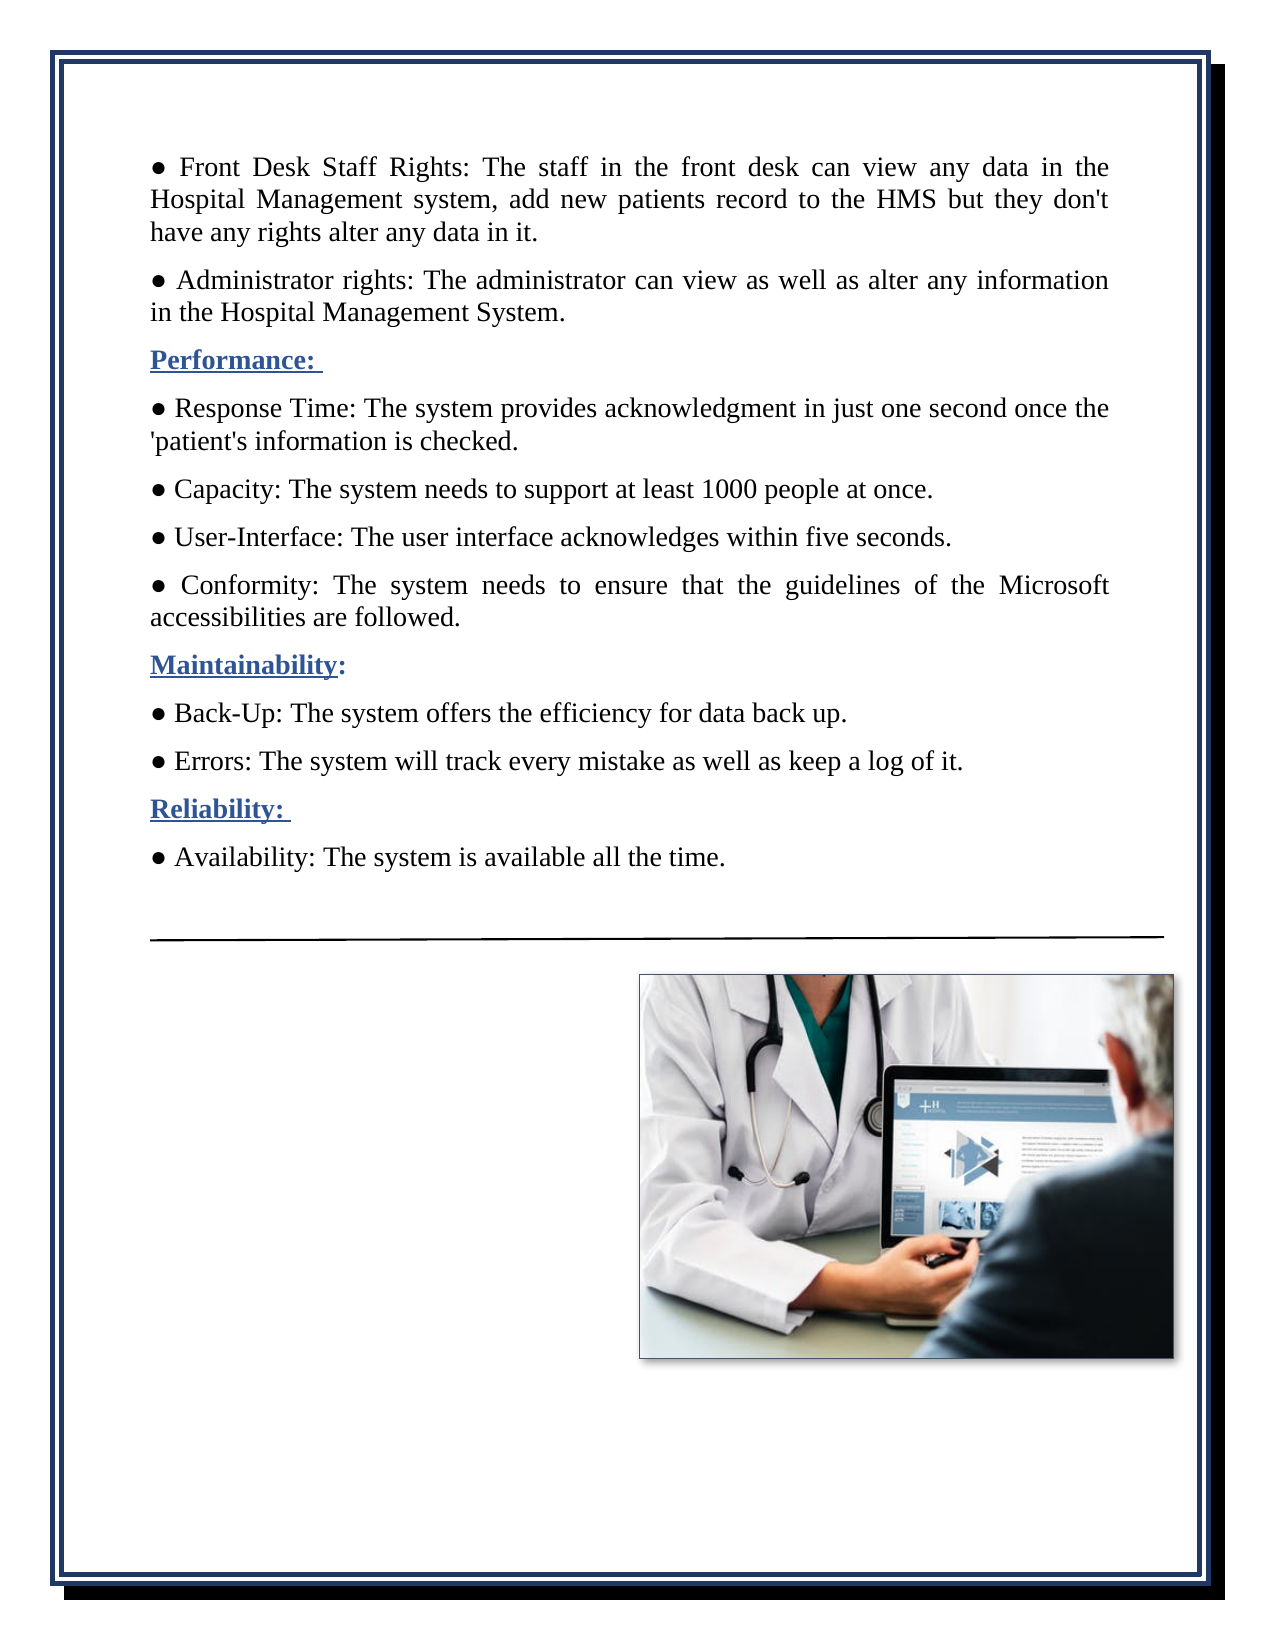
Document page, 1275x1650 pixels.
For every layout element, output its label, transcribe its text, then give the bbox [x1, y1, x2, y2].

text ● Administrator rights: The administrator can view as well as alter any information in the Hospital Management System. [150, 263, 1111, 328]
picture [640, 975, 1173, 1358]
text ● Response Time: The system provides acknowledgment in just one second once the 'patient's information is checked. [150, 391, 1111, 456]
text ● Availability: The system is available all the time. [150, 840, 1111, 873]
text Performance: [150, 343, 1111, 376]
text ● User-Interface: The user interface acknowledges within five seconds. [150, 520, 1111, 552]
text ● Front Desk Staff Rights: The staff in the front desk can view any data in the Hospital Management system, add new patients record to the HMS but they don't have any rights alter any data in it. [150, 150, 1111, 247]
text ● Back-Up: The system offers the efficiency for data back up. [150, 696, 1111, 728]
text ● Conformity: The system needs to ensure that the guidelines of the Microsoft accessibilities are followed. [150, 568, 1111, 632]
text Reliability: [150, 792, 1111, 824]
text ● Errors: The system will track every mistake as well as keep a log of it. [150, 744, 1111, 777]
text Maintainability: [150, 648, 1111, 681]
text ● Capacity: The system needs to support at least 1000 people at once. [150, 472, 1111, 504]
